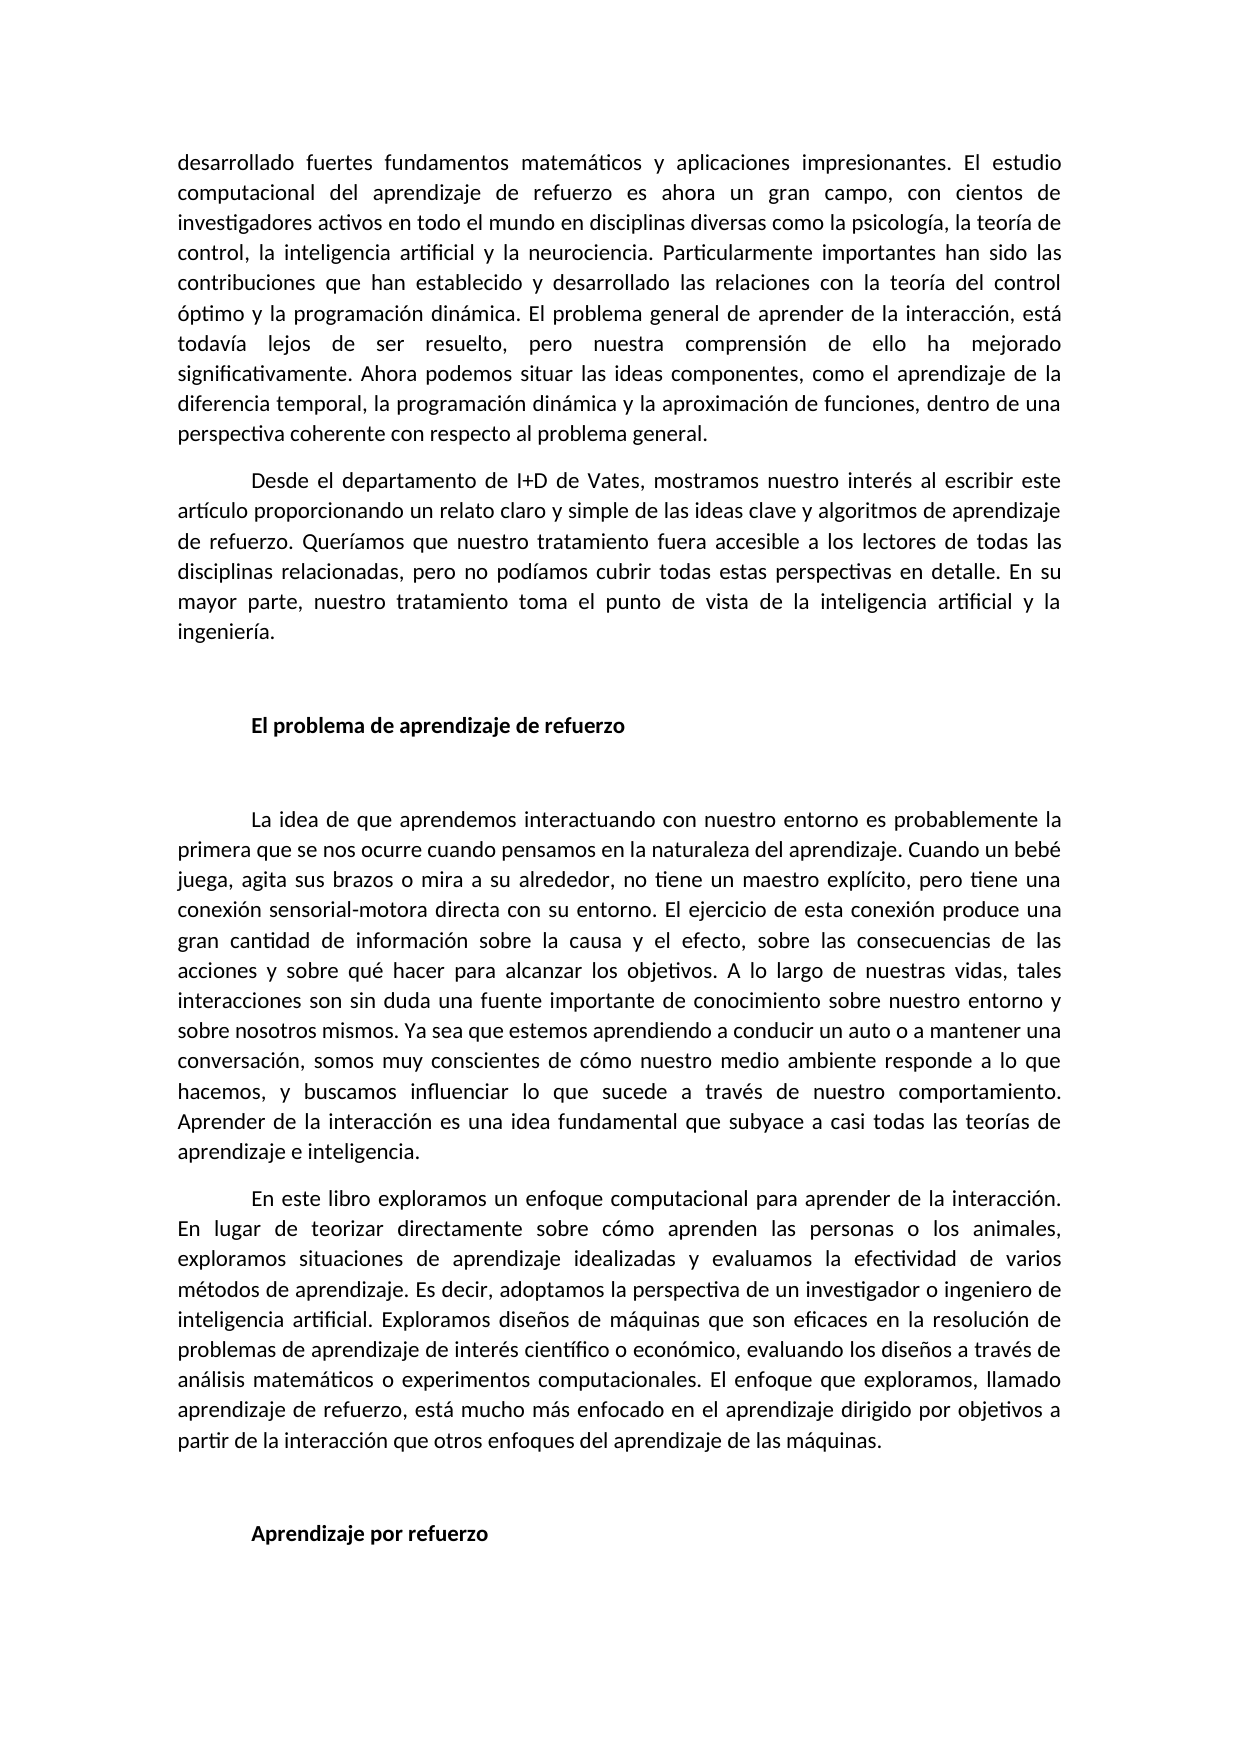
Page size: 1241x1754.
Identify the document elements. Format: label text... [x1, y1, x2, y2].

text En este libro exploramos un enfoque computacional para aprender de la interacción. En lugar de teorizar directamente sobre cómo aprenden las personas o los animales, exploramos situaciones de aprendizaje idealizadas y evaluamos la efectividad de varios métodos de aprendizaje. Es decir, adoptamos la perspectiva de un investigador o ingeniero de inteligencia artificial. Exploramos diseños de máquinas que son eficaces en la resolución de problemas de aprendizaje de interés científico o económico, evaluando los diseños a través de análisis matemáticos o experimentos computacionales. El enfoque que exploramos, llamado aprendizaje de refuerzo, está mucho más enfocado en el aprendizaje dirigido por objetivos a partir de la interacción que otros enfoques del aprendizaje de las máquinas. [177, 1184, 1063, 1454]
text El problema de aprendizaje de refuerzo [177, 711, 1063, 739]
text Desde el departamento de I+D de Vates, mostramos nuestro interés al escribir este artículo proporcionando un relato claro y simple de las ideas clave y algoritmos de aprendizaje de refuerzo. Queríamos que nuestro tratamiento fuera accesible a los lectores de todas las disciplinas relacionadas, pero no podíamos cubrir todas estas perspectivas en detalle. En su mayor parte, nuestro tratamiento toma el punto de vista de la inteligencia artificial y la ingeniería. [177, 466, 1063, 645]
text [177, 148, 1063, 447]
text La idea de que aprendemos interactuando con nuestro entorno es probablemente la primera que se nos ocurre cuando pensamos en la naturaleza del aprendizaje. Cuando un bebé juega, agita sus brazos o mira a su alrededor, no tiene un maestro explícito, pero tiene una conexión sensorial-motora directa con su entorno. El ejercicio de esta conexión produce una gran cantidad de información sobre la causa y el efecto, sobre las consecuencias de las acciones y sobre qué hacer para alcanzar los objetivos. A lo largo de nuestras vidas, tales interacciones son sin duda una fuente importante de conocimiento sobre nuestro entorno y sobre nosotros mismos. Ya sea que estemos aprendiendo a conducir un auto o a mantener una conversación, somos muy conscientes de cómo nuestro medio ambiente responde a lo que hacemos, y buscamos influenciar lo que sucede a través de nuestro comportamiento. Aprender de la interacción es una idea fundamental que subyace a casi todas las teorías de aprendizaje e inteligencia. [177, 805, 1063, 1165]
text Aprendizaje por refuerzo [177, 1519, 1063, 1547]
